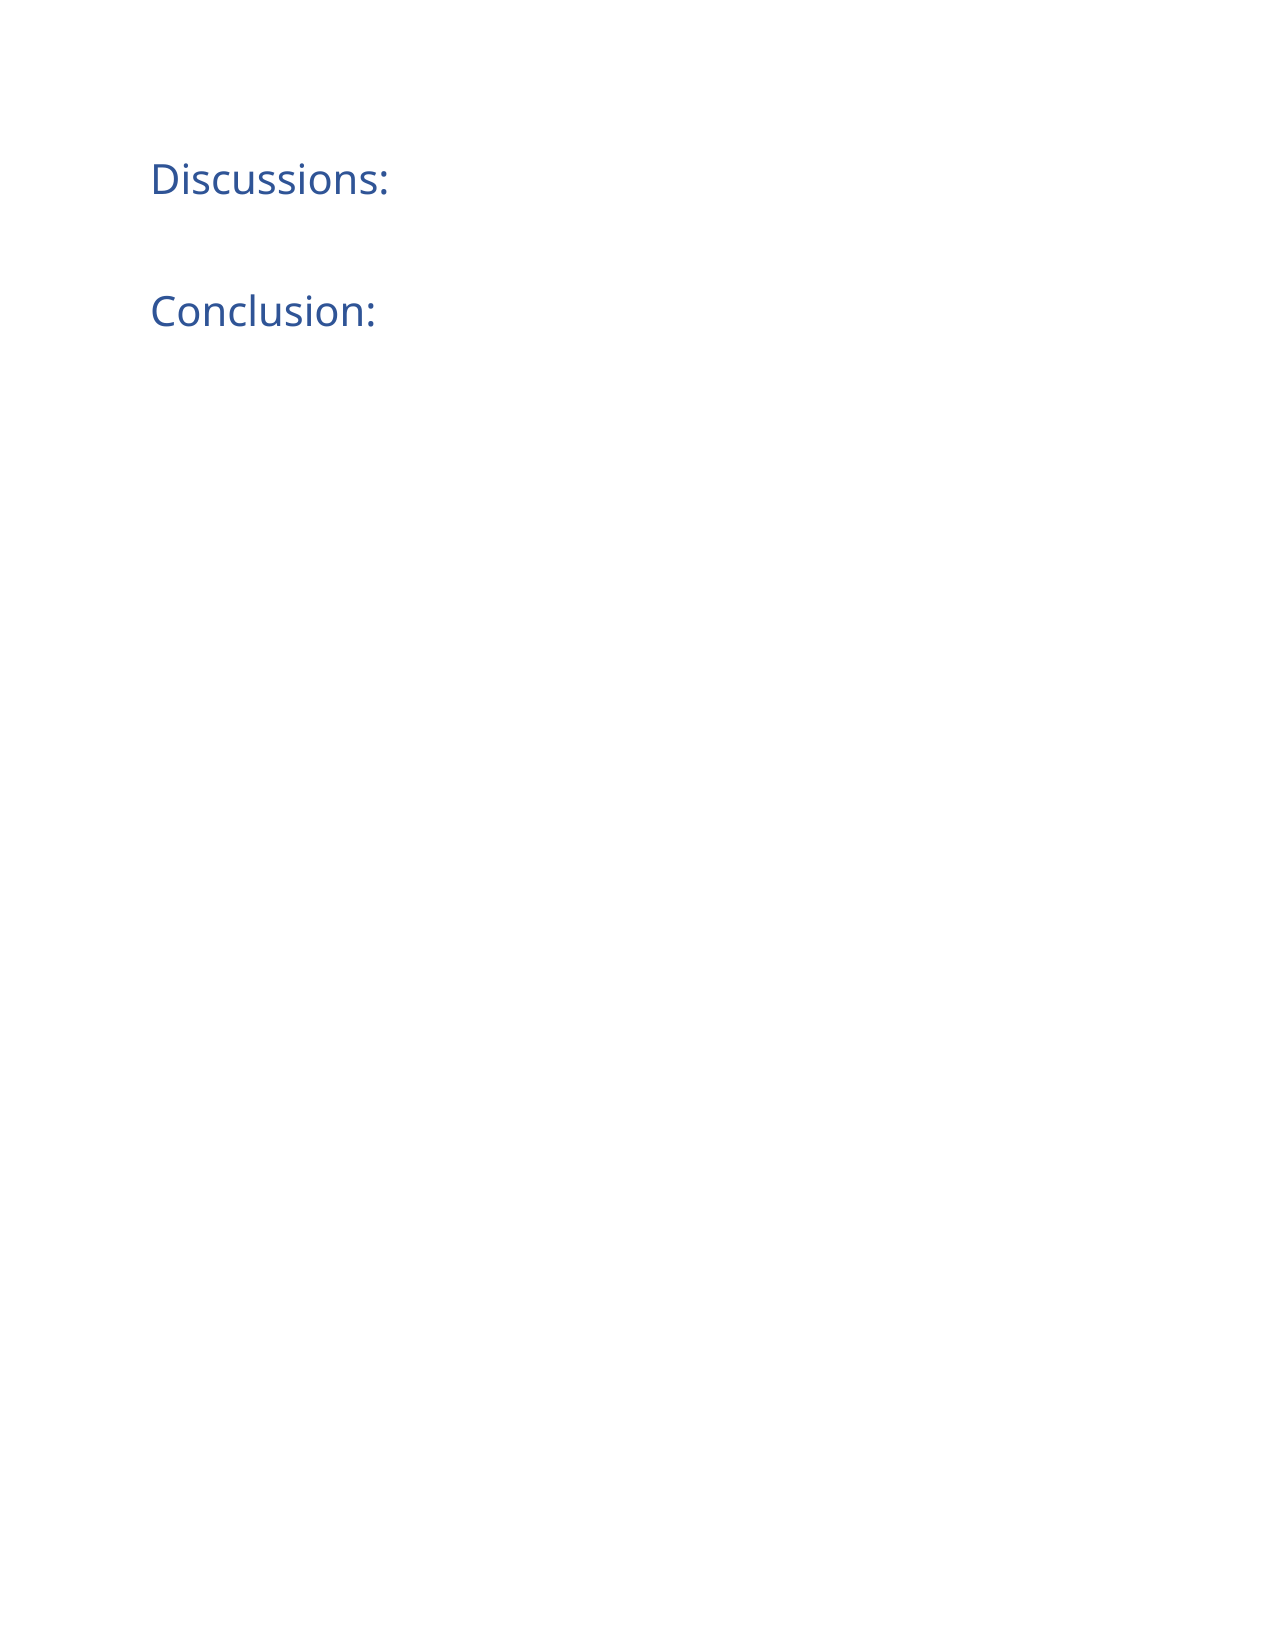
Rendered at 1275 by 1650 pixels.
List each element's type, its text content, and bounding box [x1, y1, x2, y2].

subtitle Discussions: [150, 150, 1125, 207]
subtitle Conclusion: [150, 282, 1125, 338]
